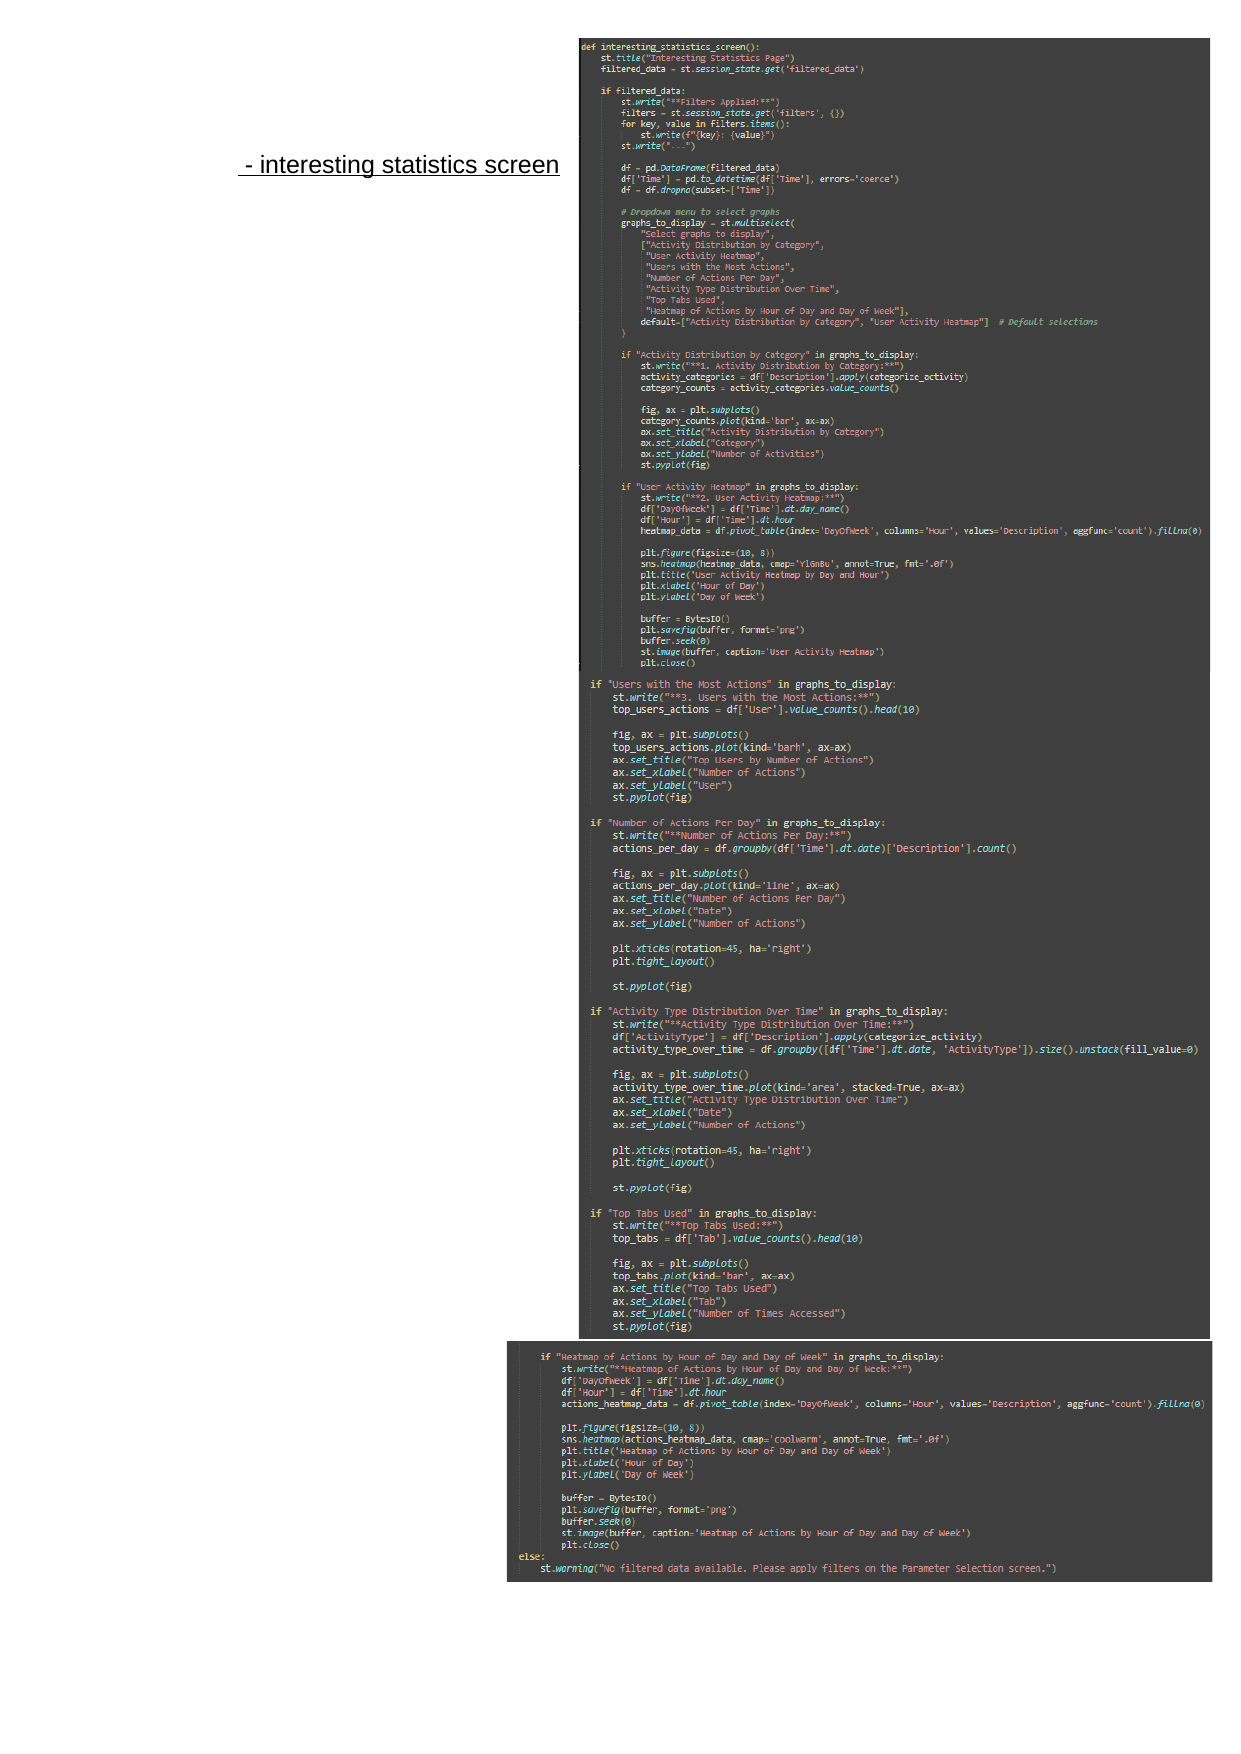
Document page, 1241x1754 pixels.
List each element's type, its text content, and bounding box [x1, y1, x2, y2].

text interesting statistics screen - [187, 150, 578, 179]
picture [506, 1341, 1213, 1582]
picture [578, 38, 1210, 1339]
